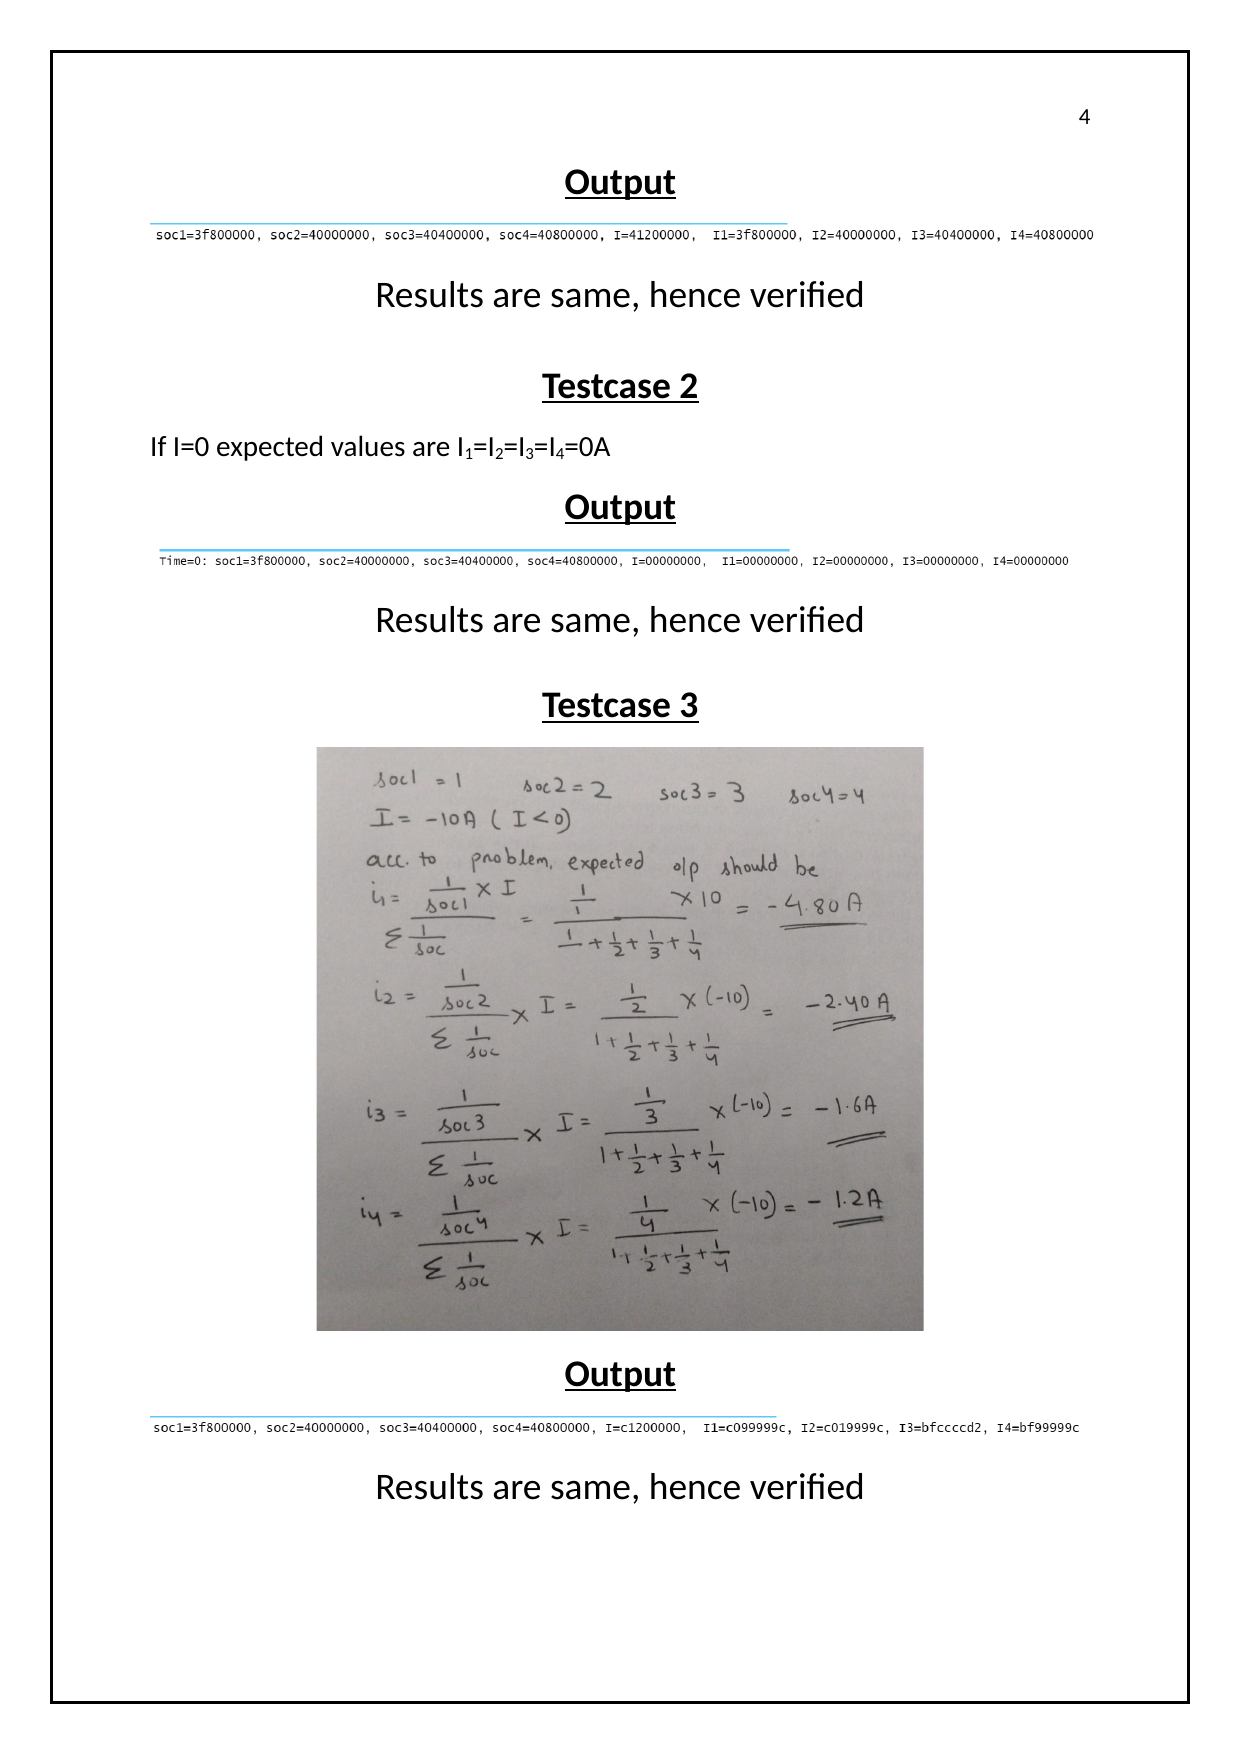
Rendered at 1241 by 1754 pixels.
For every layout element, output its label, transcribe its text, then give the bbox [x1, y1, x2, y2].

text Testcase 2 [150, 362, 1090, 408]
text Testcase 3 [150, 681, 1090, 727]
picture [150, 223, 1104, 249]
text Results are same, hence verified [150, 1463, 1090, 1509]
text Output [150, 483, 1090, 529]
picture [150, 1416, 1091, 1439]
text Output [150, 1350, 1090, 1396]
picture [150, 549, 1091, 573]
text Results are same, hence verified [150, 271, 1090, 317]
picture [316, 747, 924, 1331]
text Results are same, hence verified [150, 596, 1090, 642]
text Output [150, 158, 1090, 204]
text If I=0 expected values are I1=I2=I3=I4=0A [150, 428, 1090, 463]
